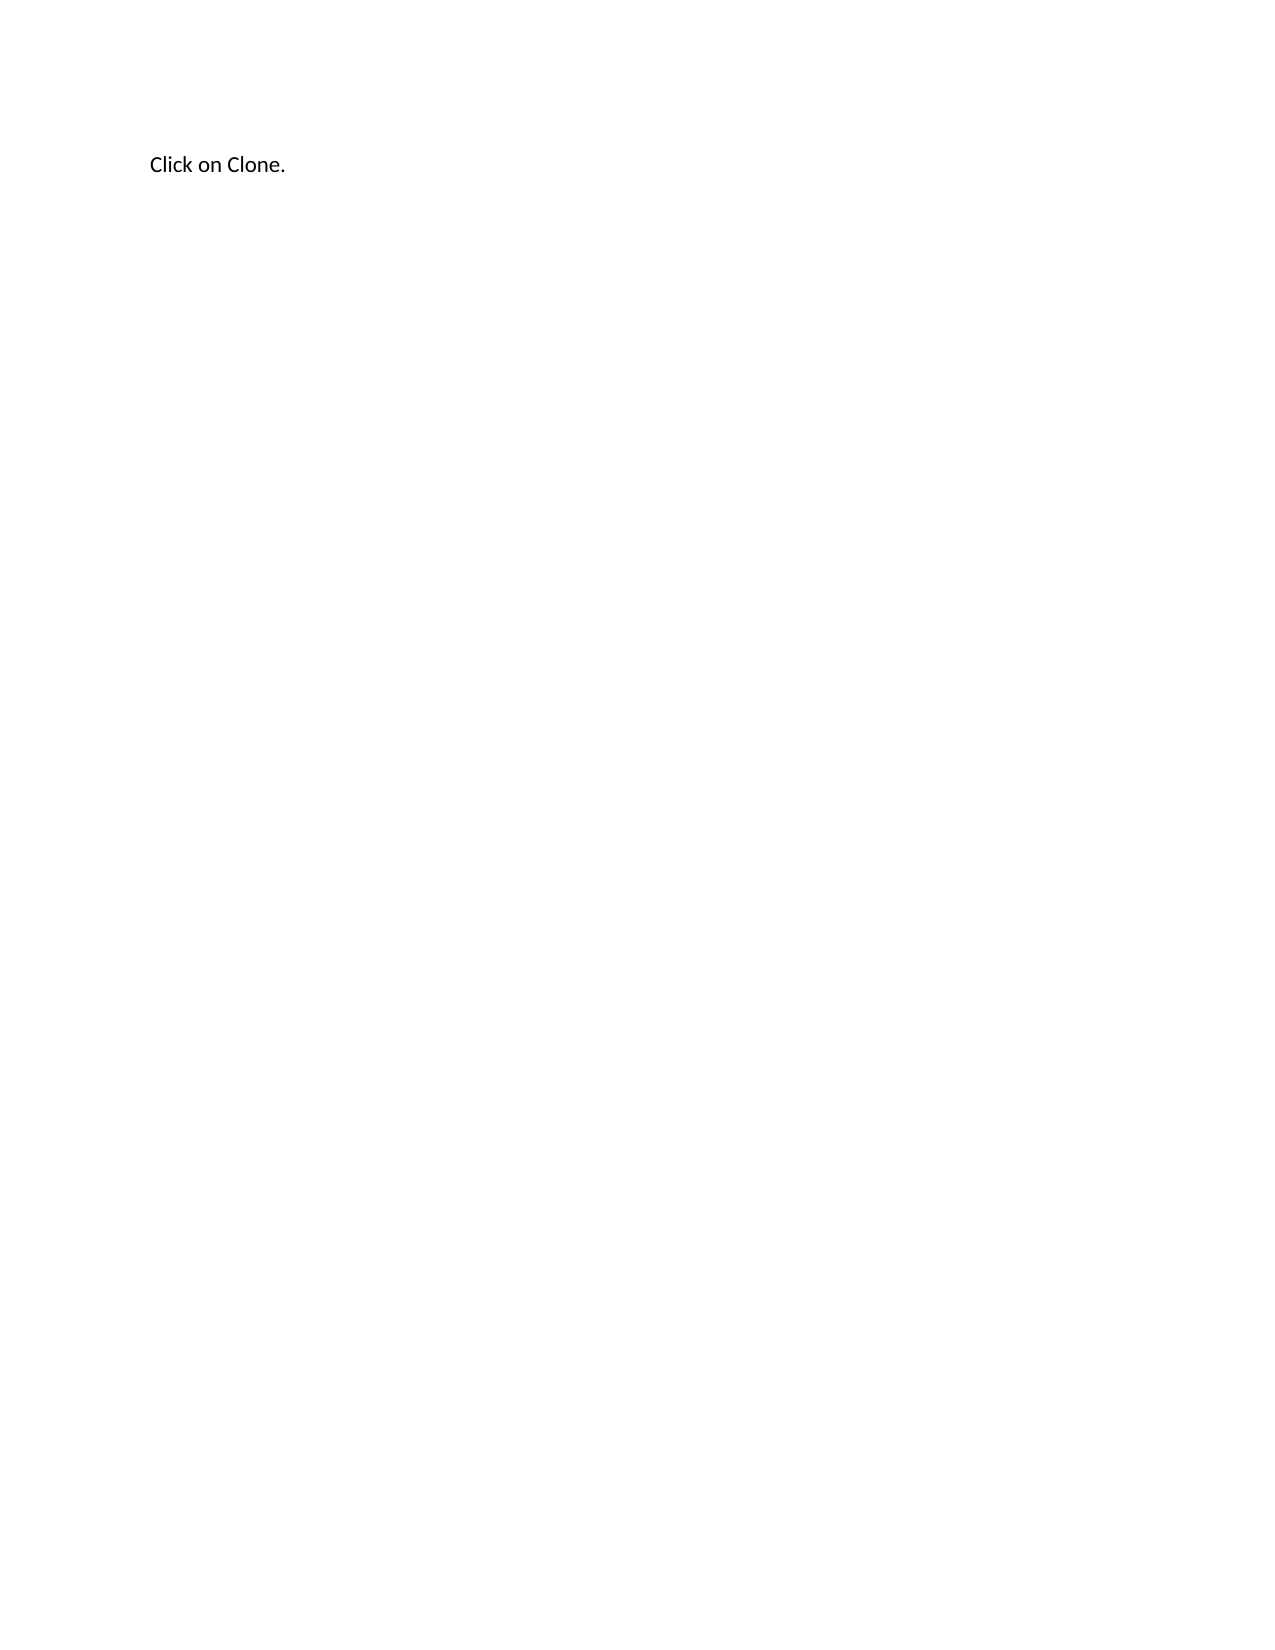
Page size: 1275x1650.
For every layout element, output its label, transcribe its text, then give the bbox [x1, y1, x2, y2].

text Click on Clone. [150, 150, 1125, 178]
